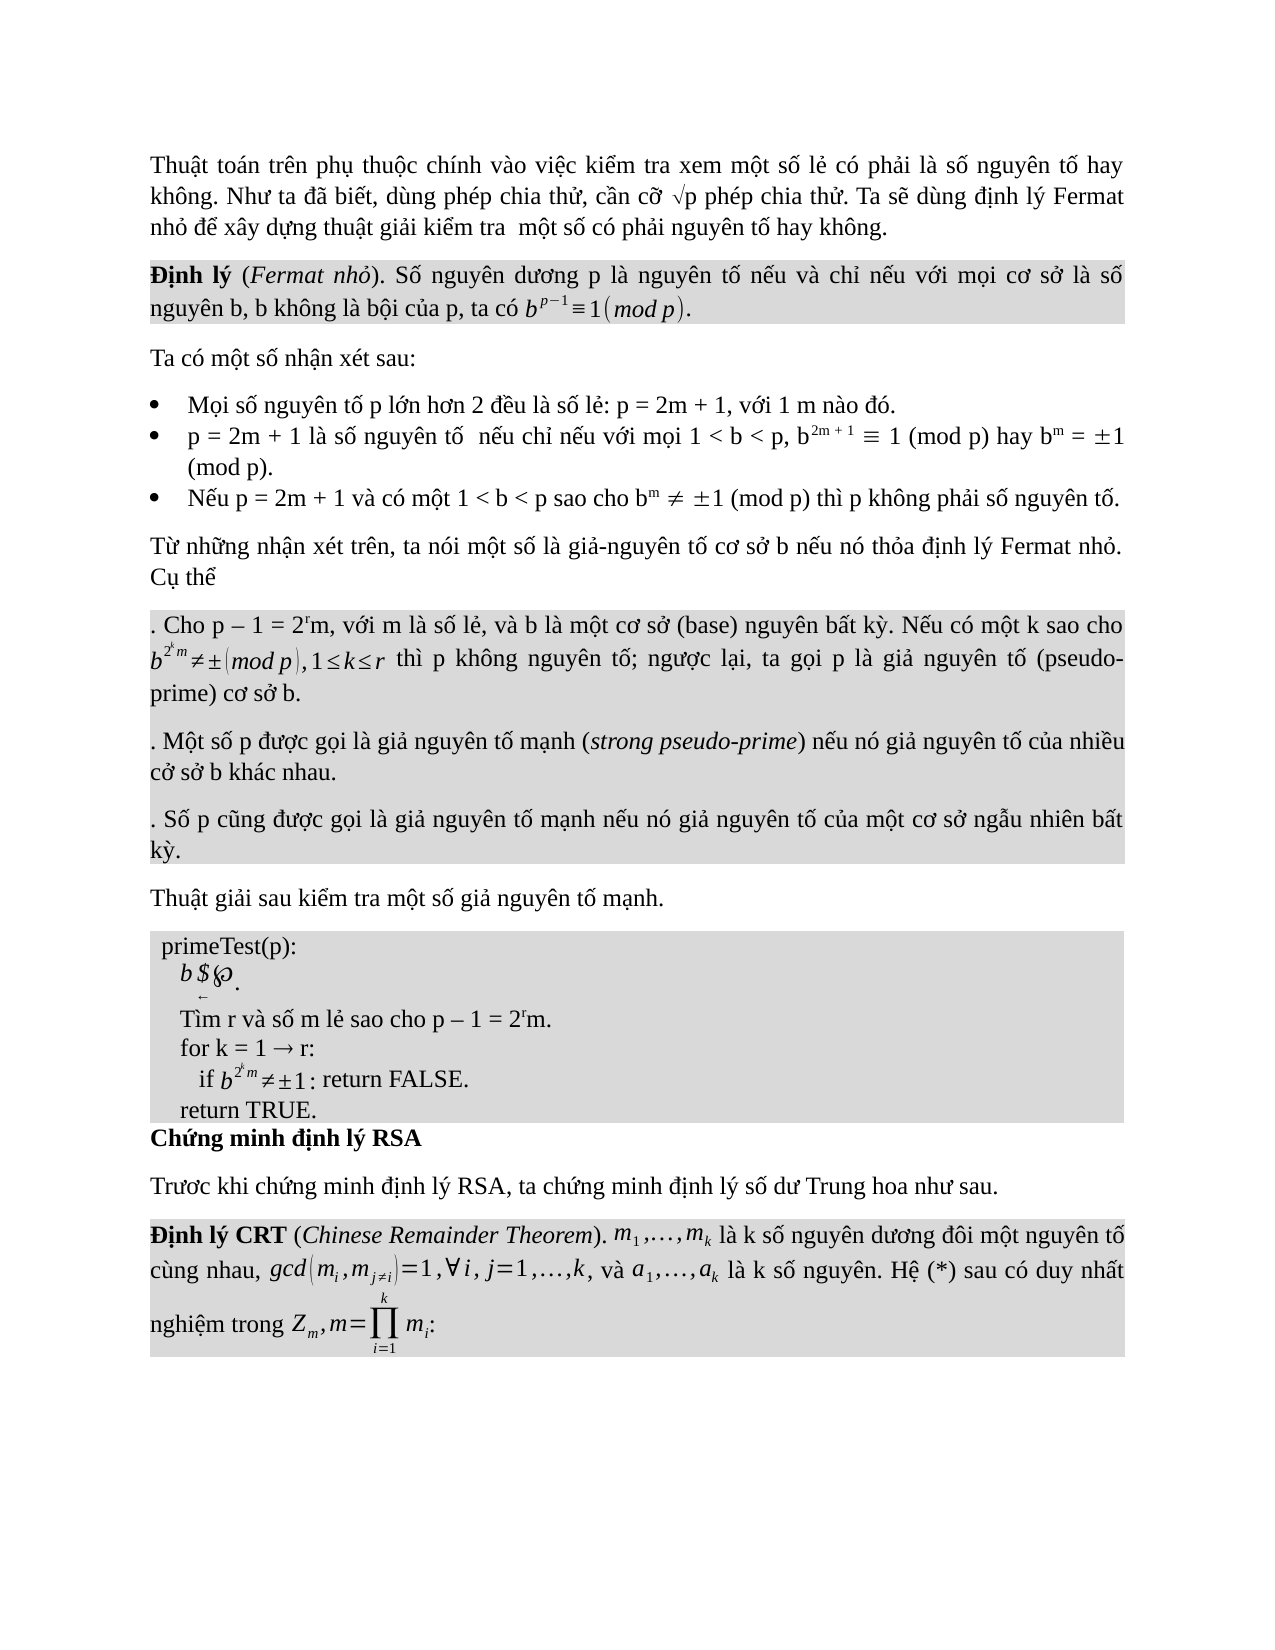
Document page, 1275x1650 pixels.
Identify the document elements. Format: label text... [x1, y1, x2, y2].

text Ta có một số nhận xét sau: [150, 343, 1125, 371]
list p = 2m + 1 là số nguyên tố nếu chỉ nếu với mọi 1 < b < p, b2m + 1 1 (mod p) hay bm = 1 (mod p). [150, 421, 1125, 481]
text . Số p cũng được gọi là giả nguyên tố mạnh nếu nó giả nguyên tố của một cơ sở ngẫu nhiên bất kỳ. [150, 804, 1125, 864]
text Từ những nhận xét trên, ta nói một số là giả-nguyên tố cơ sở b nếu nó thỏa định lý Fermat nhỏ. Cụ thể [150, 531, 1125, 591]
list Mọi số nguyên tố p lớn hơn 2 đều là số lẻ: p = 2m + 1, với 1 m nào đó. [150, 390, 1125, 419]
text Trươc khi chứng minh định lý RSA, ta chứng minh định lý số dư Trung hoa như sau. [150, 1171, 1125, 1200]
text . Cho p – 1 = 2rm, với m là số lẻ, và b là một cơ sở (base) nguyên bất kỳ. Nếu có một k sao cho thì p không nguyên tố; ngược lại, ta gọi p là giả nguyên tố (pseudo-prime) cơ sở b. [150, 610, 1125, 707]
table_header primeTest(p): . Tìm r và số m lẻ sao cho p – 1 = 2rm. for k = 1 r: if return FALSE. return TRUE. [150, 931, 1124, 1123]
list Nếu p = 2m + 1 và có một 1 < b < p sao cho bm 1 (mod p) thì p không phải số nguyên tố. [150, 483, 1125, 512]
text Chứng minh định lý RSA [150, 1123, 1125, 1152]
text Định lý CRT (Chinese Remainder Theorem). là k số nguyên dương đôi một nguyên tố cùng nhau, , và là k số nguyên. Hệ (*) sau có duy nhất nghiệm trong : [150, 1219, 1125, 1357]
text Định lý (Fermat nhỏ). Số nguyên dương p là nguyên tố nếu và chỉ nếu với mọi cơ sở là số nguyên b, b không là bội của p, ta có . [150, 260, 1125, 324]
text . Một số p được gọi là giả nguyên tố mạnh (strong pseudo-prime) nếu nó giả nguyên tố của nhiều cở sở b khác nhau. [150, 726, 1125, 786]
text Thuật toán trên phụ thuộc chính vào việc kiểm tra xem một số lẻ có phải là số nguyên tố hay không. Như ta đã biết, dùng phép chia thử, cần cỡ p phép chia thử. Ta sẽ dùng định lý Fermat nhỏ để xây dựng thuật giải kiểm tra một số có phải nguyên tố hay không. [150, 150, 1125, 241]
text Thuật giải sau kiểm tra một số giả nguyên tố mạnh. [150, 883, 1125, 912]
